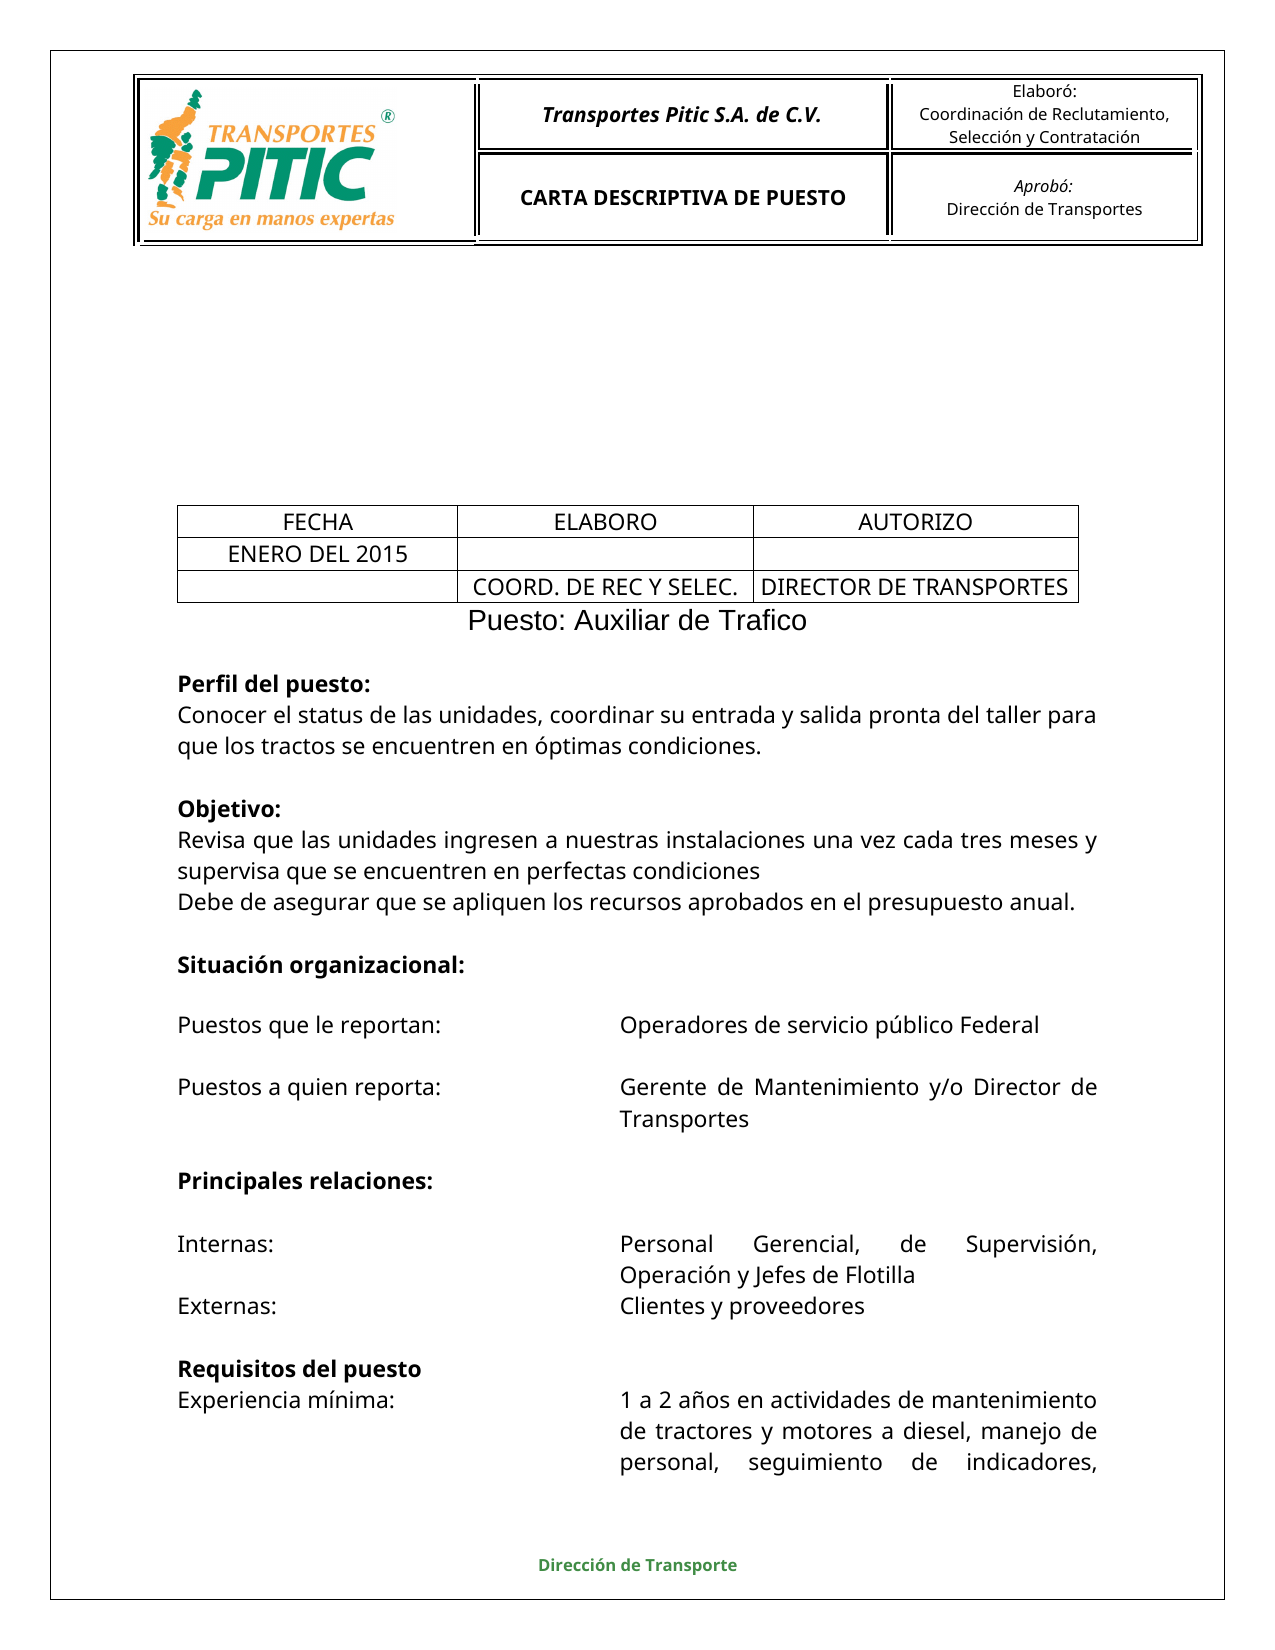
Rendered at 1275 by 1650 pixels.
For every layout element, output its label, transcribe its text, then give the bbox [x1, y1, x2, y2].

table_header fecha [178, 506, 457, 537]
text Internas: Personal Gerencial, de Supervisión, Operación y Jefes de Flotilla [177, 1228, 1098, 1290]
table_cell [754, 538, 1078, 569]
text Puestos que le reportan: Operadores de servicio público Federal [177, 1009, 1098, 1040]
text Objetivo: [177, 793, 1098, 824]
text Perfil del puesto: [177, 668, 1098, 699]
subtitle Requisitos del puesto [177, 1353, 1098, 1384]
text Situación organizacional: [177, 949, 1098, 980]
text Externas: Clientes y proveedores [177, 1290, 1098, 1321]
table_cell ENERO DEL 2015 [178, 538, 457, 569]
table_cell [178, 571, 457, 602]
subtitle Puesto: Auxiliar de Trafico [177, 603, 1098, 636]
text Revisa que las unidades ingresen a nuestras instalaciones una vez cada tres meses y supervisa que se encuentren en perfectas condiciones [177, 824, 1098, 886]
table_cell COORD. DE REC Y SELEC. [458, 571, 753, 602]
picture [143, 87, 397, 233]
text Debe de asegurar que se apliquen los recursos aprobados en el presupuesto anual. [177, 886, 1098, 918]
text Principales relaciones: [177, 1165, 1098, 1196]
text Conocer el status de las unidades, coordinar su entrada y salida pronta del taller para que los tractos se encuentren en óptimas condiciones. [177, 699, 1098, 761]
table_cell DIRECTOR DE TRANSPORTES [754, 571, 1078, 602]
table_header ELABORO [458, 506, 753, 537]
table_cell [458, 538, 753, 569]
table_header AUTORIZO [754, 506, 1078, 537]
text Puestos a quien reporta: Gerente de Mantenimiento y/o Director de Transportes [177, 1071, 1098, 1134]
